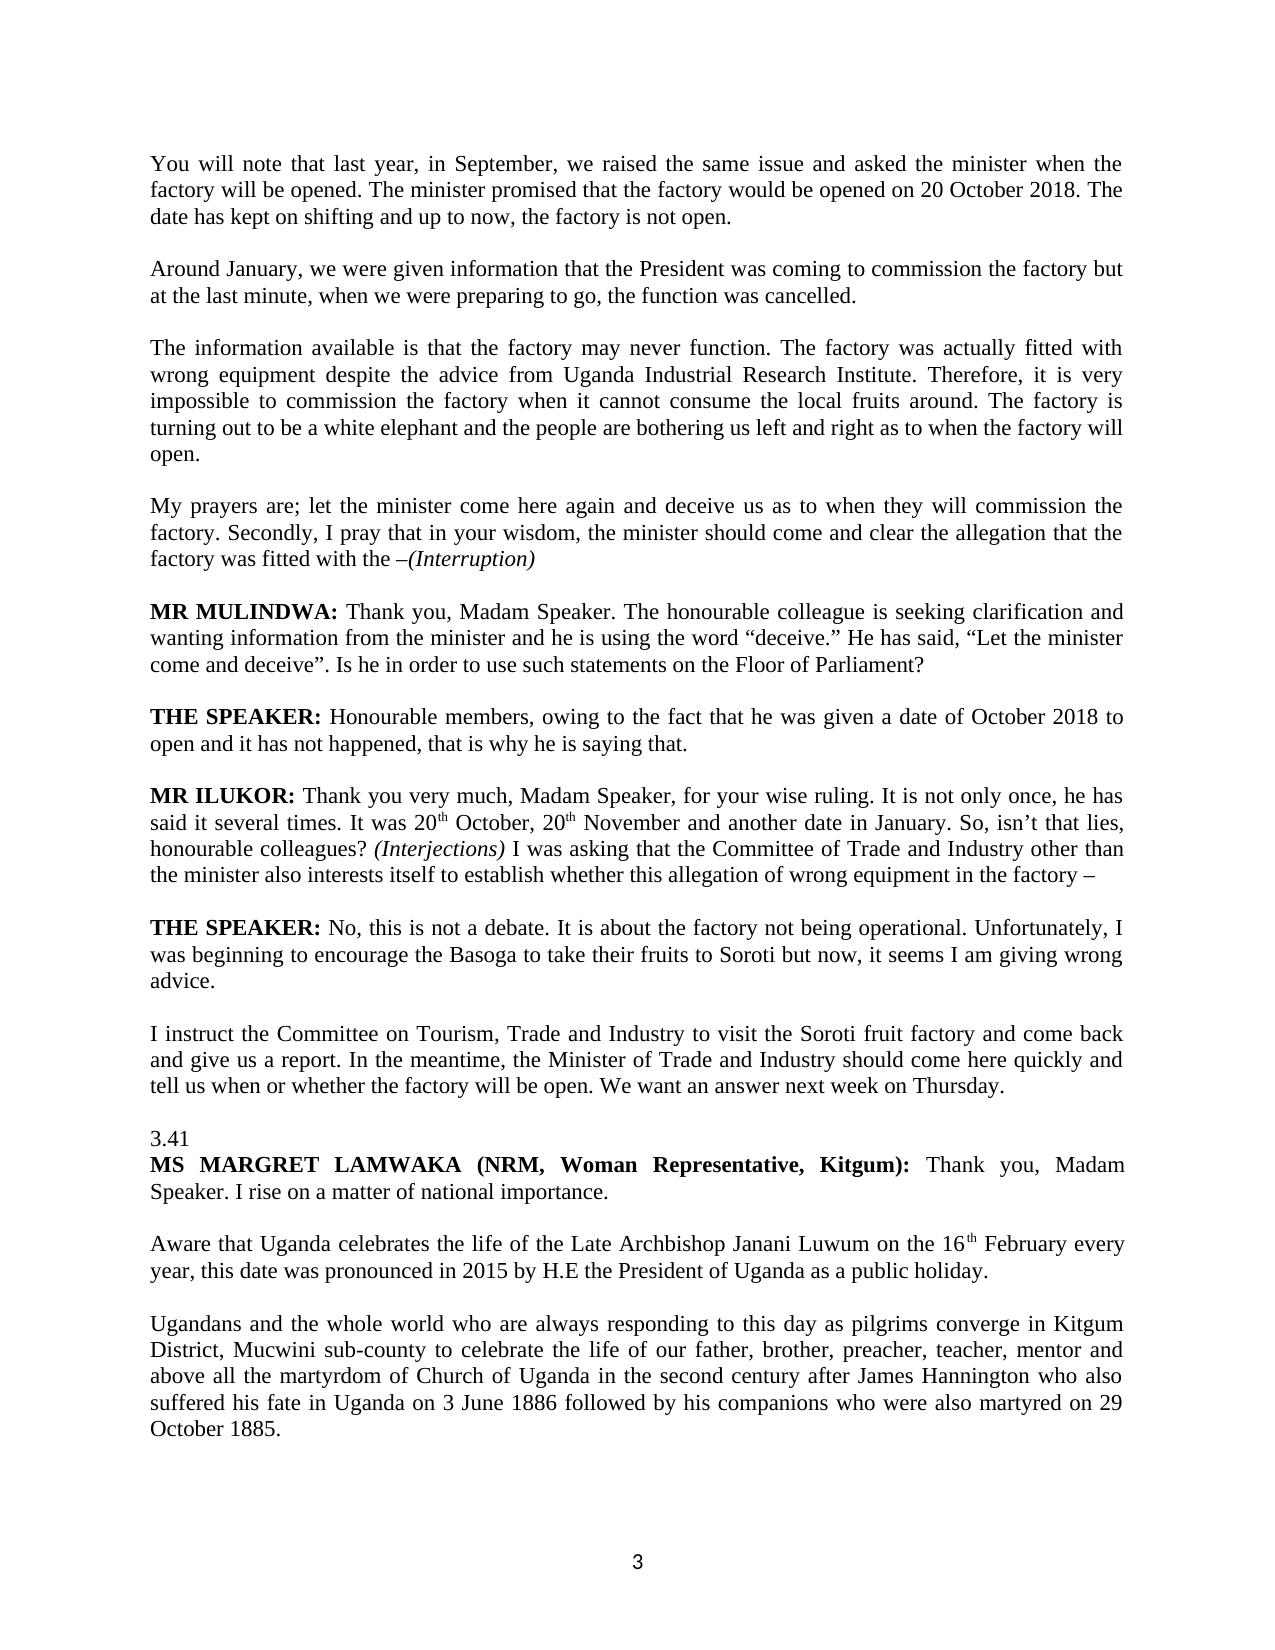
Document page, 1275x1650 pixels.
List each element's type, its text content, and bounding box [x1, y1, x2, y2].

text THE SPEAKER: No, this is not a debate. It is about the factory not being operational. Unfortunately, I was beginning to encourage the Basoga to take their fruits to Soroti but now, it seems I am giving wrong advice. [150, 914, 1125, 993]
text The information available is that the factory may never function. The factory was actually fitted with wrong equipment despite the advice from Uganda Industrial Research Institute. Therefore, it is very impossible to commission the factory when it cannot consume the local fruits around. The factory is turning out to be a white elephant and the people are bothering us left and right as to when the factory will open. [150, 334, 1125, 466]
text Around January, we were given information that the President was coming to commission the factory but at the last minute, when we were preparing to go, the function was cancelled. [150, 255, 1125, 308]
text THE SPEAKER: Honourable members, owing to the fact that he was given a date of October 2018 to open and it has not happened, that is why he is saying that. [150, 703, 1125, 756]
text You will note that last year, in September, we raised the same issue and asked the minister when the factory will be opened. The minister promised that the factory would be opened on 20 October 2018. The date has kept on shifting and up to now, the factory is not open. [150, 150, 1125, 229]
text MR MULINDWA: Thank you, Madam Speaker. The honourable colleague is seeking clarification and wanting information from the minister and he is using the word “deceive.” He has said, “Let the minister come and deceive”. Is he in order to use such statements on the Floor of Parliament? [150, 598, 1125, 677]
text Ugandans and the whole world who are always responding to this day as pilgrims converge in Kitgum District, Mucwini sub-county to celebrate the life of our father, brother, preacher, teacher, mentor and above all the martyrdom of Church of Uganda in the second century after James Hannington who also suffered his fate in Uganda on 3 June 1886 followed by his companions who were also martyred on 29 October 1885. [150, 1309, 1125, 1441]
text 3.41 [150, 1125, 1125, 1151]
text MR ILUKOR: Thank you very much, Madam Speaker, for your wise ruling. It is not only once, he has said it several times. It was 20th October, 20th November and another date in January. So, isn’t that lies, honourable colleagues? (Interjections) I was asking that the Committee of Trade and Industry other than the minister also interests itself to establish whether this allegation of wrong equipment in the factory – [150, 782, 1125, 888]
text MS MARGRET LAMWAKA (NRM, Woman Representative, Kitgum): Thank you, Madam Speaker. I rise on a matter of national importance. [150, 1151, 1125, 1204]
text My prayers are; let the minister come here again and deceive us as to when they will commission the factory. Secondly, I pray that in your wisdom, the minister should come and clear the allegation that the factory was fitted with the –(Interruption) [150, 493, 1125, 572]
text I instruct the Committee on Tourism, Trade and Industry to visit the Soroti fruit factory and come back and give us a report. In the meantime, the Minister of Trade and Industry should come here quickly and tell us when or whether the factory will be open. We want an answer next week on Thursday. [150, 1020, 1125, 1099]
text Aware that Uganda celebrates the life of the Late Archbishop Janani Luwum on the 16th February every year, this date was pronounced in 2015 by H.E the President of Uganda as a public holiday. [150, 1231, 1125, 1283]
